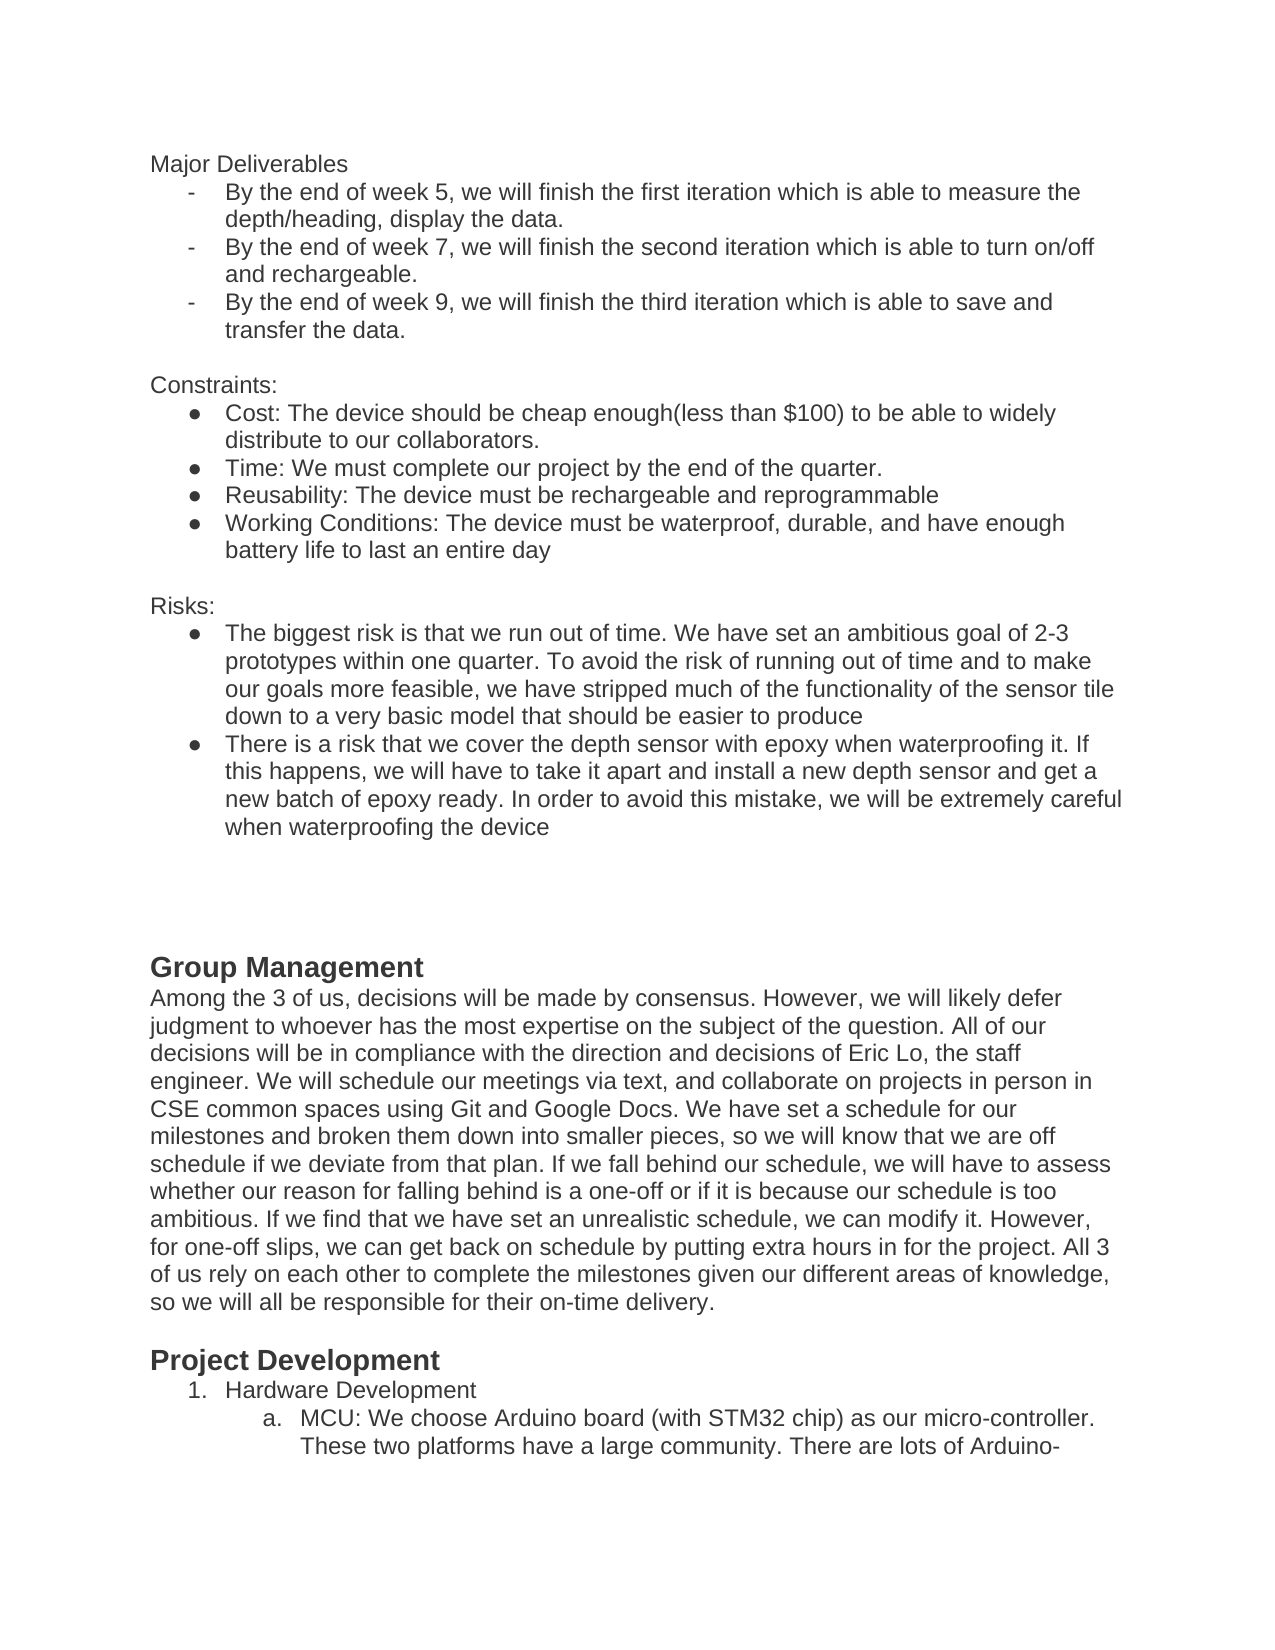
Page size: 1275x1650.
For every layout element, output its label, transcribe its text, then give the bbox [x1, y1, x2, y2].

text Project Development [150, 1343, 1125, 1376]
text Risks: [150, 592, 1125, 619]
list Working Conditions: The device must be waterproof, durable, and have enough battery life to last an entire day [187, 509, 1125, 564]
list Hardware Development [187, 1376, 1125, 1404]
text Among the 3 of us, decisions will be made by consensus. However, we will likely defer judgment to whoever has the most expertise on the subject of the question. All of our decisions will be in compliance with the direction and decisions of Eric Lo, the staff engineer. We will schedule our meetings via text, and collaborate on projects in person in CSE common spaces using Git and Google Docs. We have set a schedule for our milestones and broken them down into smaller pieces, so we will know that we are off schedule if we deviate from that plan. If we fall behind our schedule, we will have to assess whether our reason for falling behind is a one-off or if it is because our schedule is too ambitious. If we find that we have set an unrealistic schedule, we can modify it. However, for one-off slips, we can get back on schedule by putting extra hours in for the project. All 3 of us rely on each other to complete the milestones given our different areas of knowledge, so we will all be responsible for their on-time delivery. [150, 984, 1125, 1315]
list Time: We must complete our project by the end of the quarter. [187, 454, 1125, 481]
list By the end of week 7, we will finish the second iteration which is able to turn on/off and rechargeable. [187, 233, 1125, 288]
text Group Management [150, 951, 1125, 984]
list By the end of week 9, we will finish the third iteration which is able to save and transfer the data. [187, 288, 1125, 343]
list The biggest risk is that we run out of time. We have set an ambitious goal of 2-3 prototypes within one quarter. To avoid the risk of running out of time and to make our goals more feasible, we have stripped much of the functionality of the sensor tile down to a very basic model that should be easier to produce [187, 619, 1125, 730]
list Reusability: The device must be rechargeable and reprogrammable [187, 481, 1125, 509]
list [262, 1404, 1125, 1459]
text Constraints: [150, 371, 1125, 398]
list Cost: The device should be cheap enough(less than $100) to be able to widely distribute to our collaborators. [187, 398, 1125, 454]
text Major Deliverables [150, 150, 1125, 178]
list By the end of week 5, we will finish the first iteration which is able to measure the depth/heading, display the data. [187, 178, 1125, 233]
list There is a risk that we cover the depth sensor with epoxy when waterproofing it. If this happens, we will have to take it apart and install a new depth sensor and get a new batch of epoxy ready. In order to avoid this mistake, we will be extremely careful when waterproofing the device [187, 730, 1125, 840]
